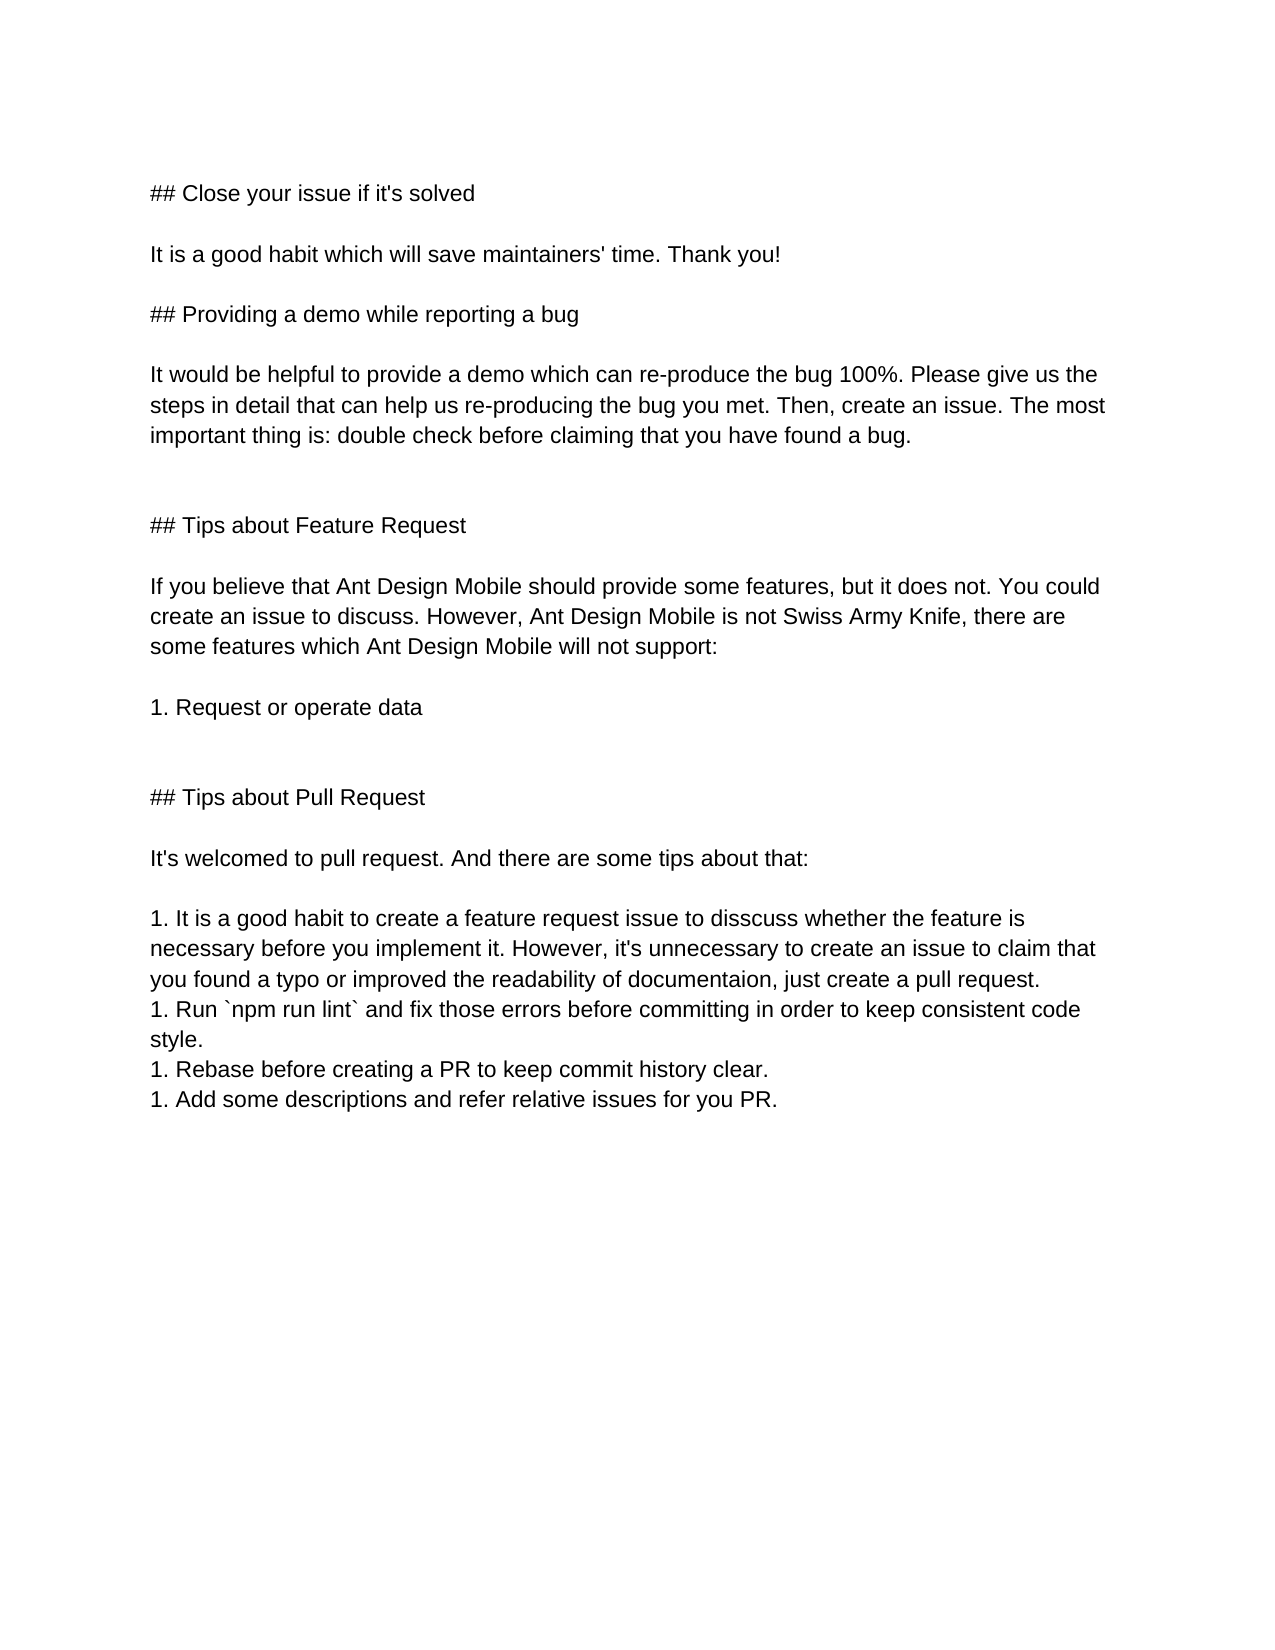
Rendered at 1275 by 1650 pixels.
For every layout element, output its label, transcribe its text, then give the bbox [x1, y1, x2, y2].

text 1. It is a good habit to create a feature request issue to disscuss whether the feature is necessary before you implement it. However, it's unnecessary to create an issue to claim that you found a typo or improved the readability of documentaion, just create a pull request. [150, 905, 1125, 992]
text 1. Run `npm run lint` and fix those errors before committing in order to keep consistent code style. [150, 996, 1125, 1052]
text It would be helpful to provide a demo which can re-produce the bug 100%. Please give us the steps in detail that can help us re-producing the bug you met. Then, create an issue. The most important thing is: double check before claiming that you have found a bug. [150, 361, 1125, 448]
text It's welcomed to pull request. And there are some tips about that: [150, 845, 1125, 871]
text It is a good habit which will save maintainers' time. Thank you! [150, 241, 1125, 267]
text If you believe that Ant Design Mobile should provide some features, but it does not. You could create an issue to discuss. However, Ant Design Mobile is not Swiss Army Knife, there are some features which Ant Design Mobile will not support: [150, 573, 1125, 660]
text ## Close your issue if it's solved [150, 180, 1125, 207]
text ## Tips about Pull Request [150, 784, 1125, 811]
text 1. Request or operate data [150, 694, 1125, 720]
text ## Providing a demo while reporting a bug [150, 301, 1125, 327]
text 1. Add some descriptions and refer relative issues for you PR. [150, 1086, 1125, 1113]
text 1. Rebase before creating a PR to keep commit history clear. [150, 1056, 1125, 1083]
text ## Tips about Feature Request [150, 512, 1125, 539]
